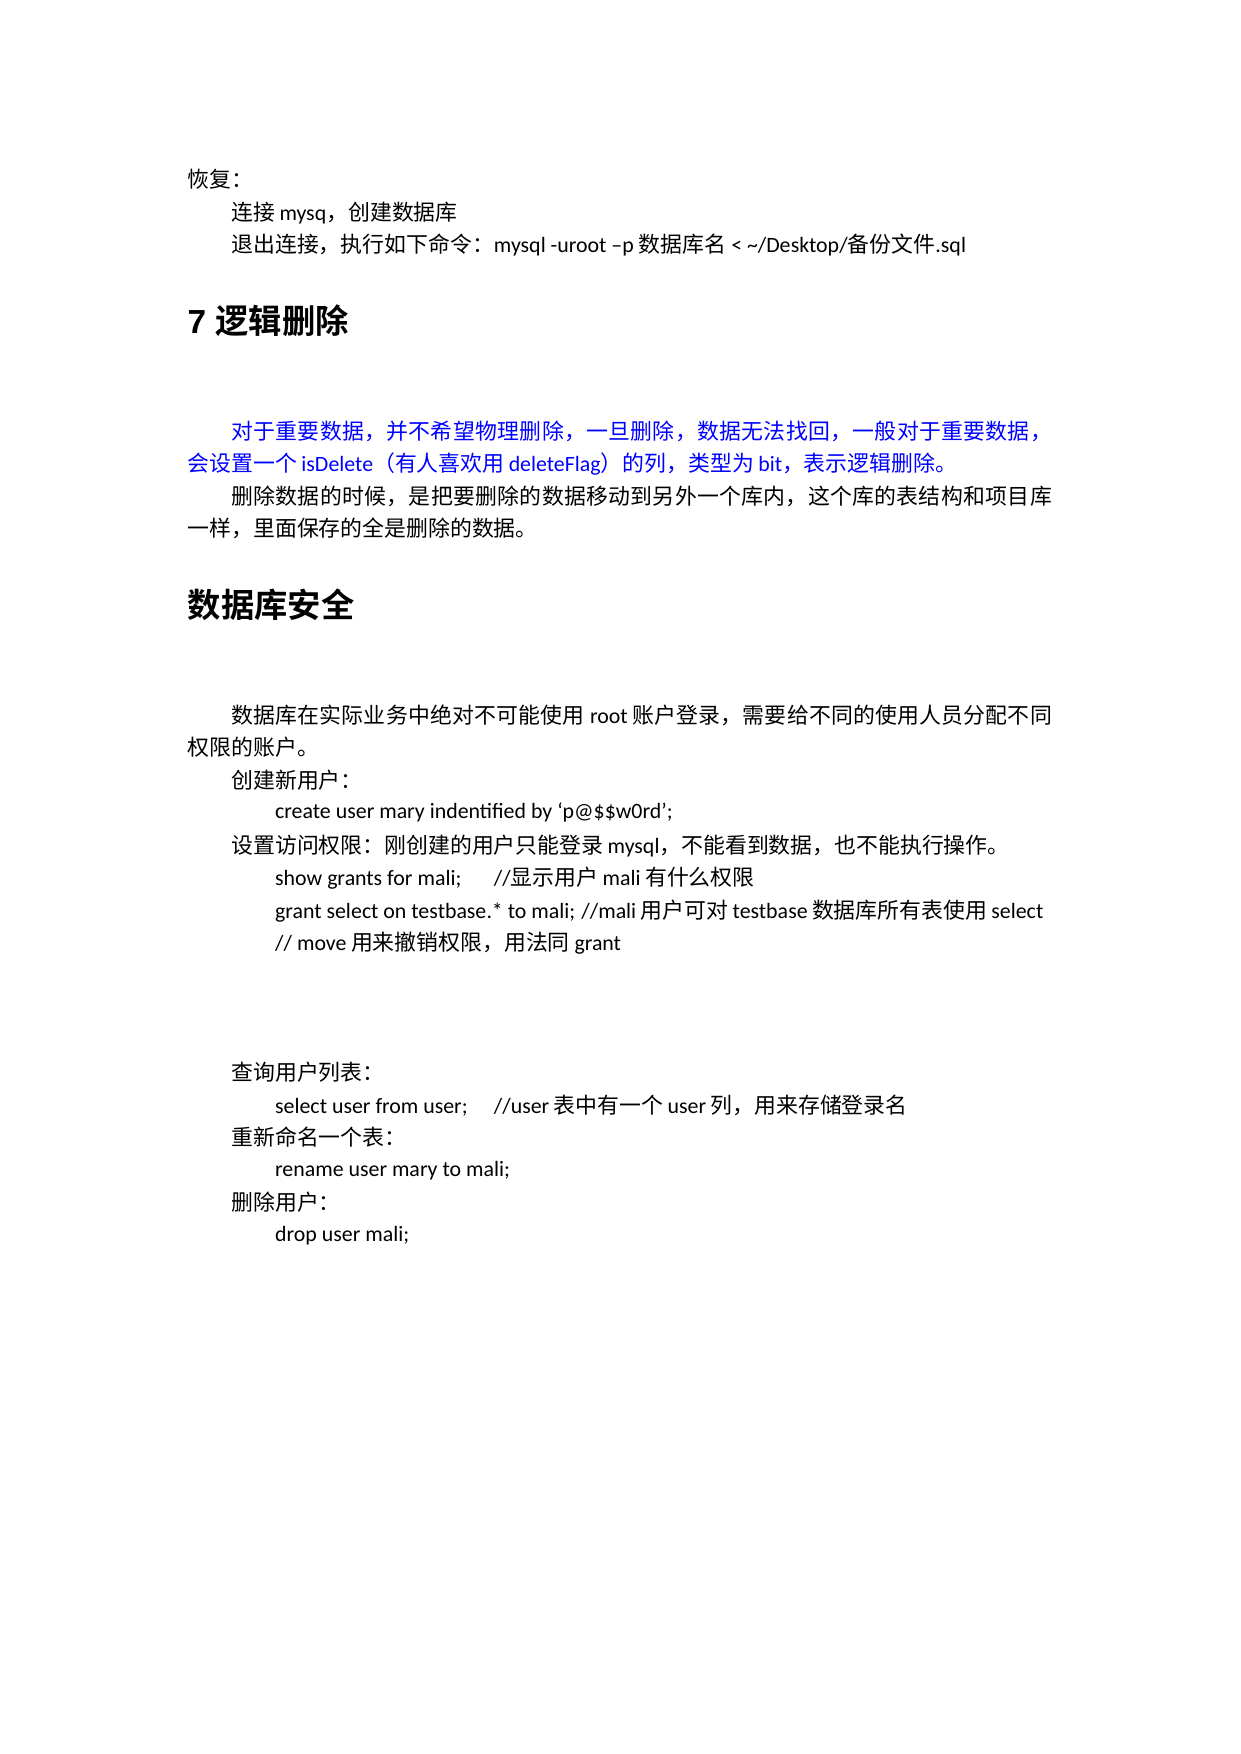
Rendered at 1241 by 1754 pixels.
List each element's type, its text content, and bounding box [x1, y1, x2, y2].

text grant select on testbase.* to mali; //mali用户可对testbase数据库所有表使用select [231, 892, 1053, 925]
text 数据库在实际业务中绝对不可能使用root账户登录，需要给不同的使用人员分配不同权限的账户。 [187, 697, 1053, 762]
text 创建新用户： [187, 762, 1053, 795]
text 设置访问权限：刚创建的用户只能登录mysql，不能看到数据，也不能执行操作。 [187, 827, 1053, 860]
text create user mary indentified by ‘p@$$w0rd’; [231, 795, 1053, 827]
text // move用来撤销权限，用法同 grant [231, 925, 1053, 957]
text 删除用户： [187, 1185, 1053, 1217]
text 退出连接，执行如下命令：mysql -uroot –p 数据库名 < ~/Desktop/备份文件.sql [187, 227, 1053, 259]
text 重新命名一个表： [187, 1120, 1053, 1152]
subtitle 7 逻辑删除 [187, 287, 1053, 352]
text 恢复： [187, 162, 1053, 194]
text 查询用户列表： [187, 1055, 1053, 1087]
text show grants for mali; //显示用户mali有什么权限 [231, 860, 1053, 892]
text select user from user; //user表中有一个user列，用来存储登录名 [231, 1087, 1053, 1120]
text rename user mary to mali; [231, 1152, 1053, 1185]
text 删除数据的时候，是把要删除的数据移动到另外一个库内，这个库的表结构和项目库一样，里面保存的全是删除的数据。 [187, 478, 1053, 543]
text 对于重要数据，并不希望物理删除，一旦删除，数据无法找回，一般对于重要数据，会设置一个isDelete（有人喜欢用deleteFlag）的列，类型为bit，表示逻辑删除。 [187, 413, 1053, 478]
subtitle 数据库安全 [187, 570, 1053, 635]
text 连接mysq，创建数据库 [187, 194, 1053, 227]
text drop user mali; [231, 1217, 1053, 1250]
